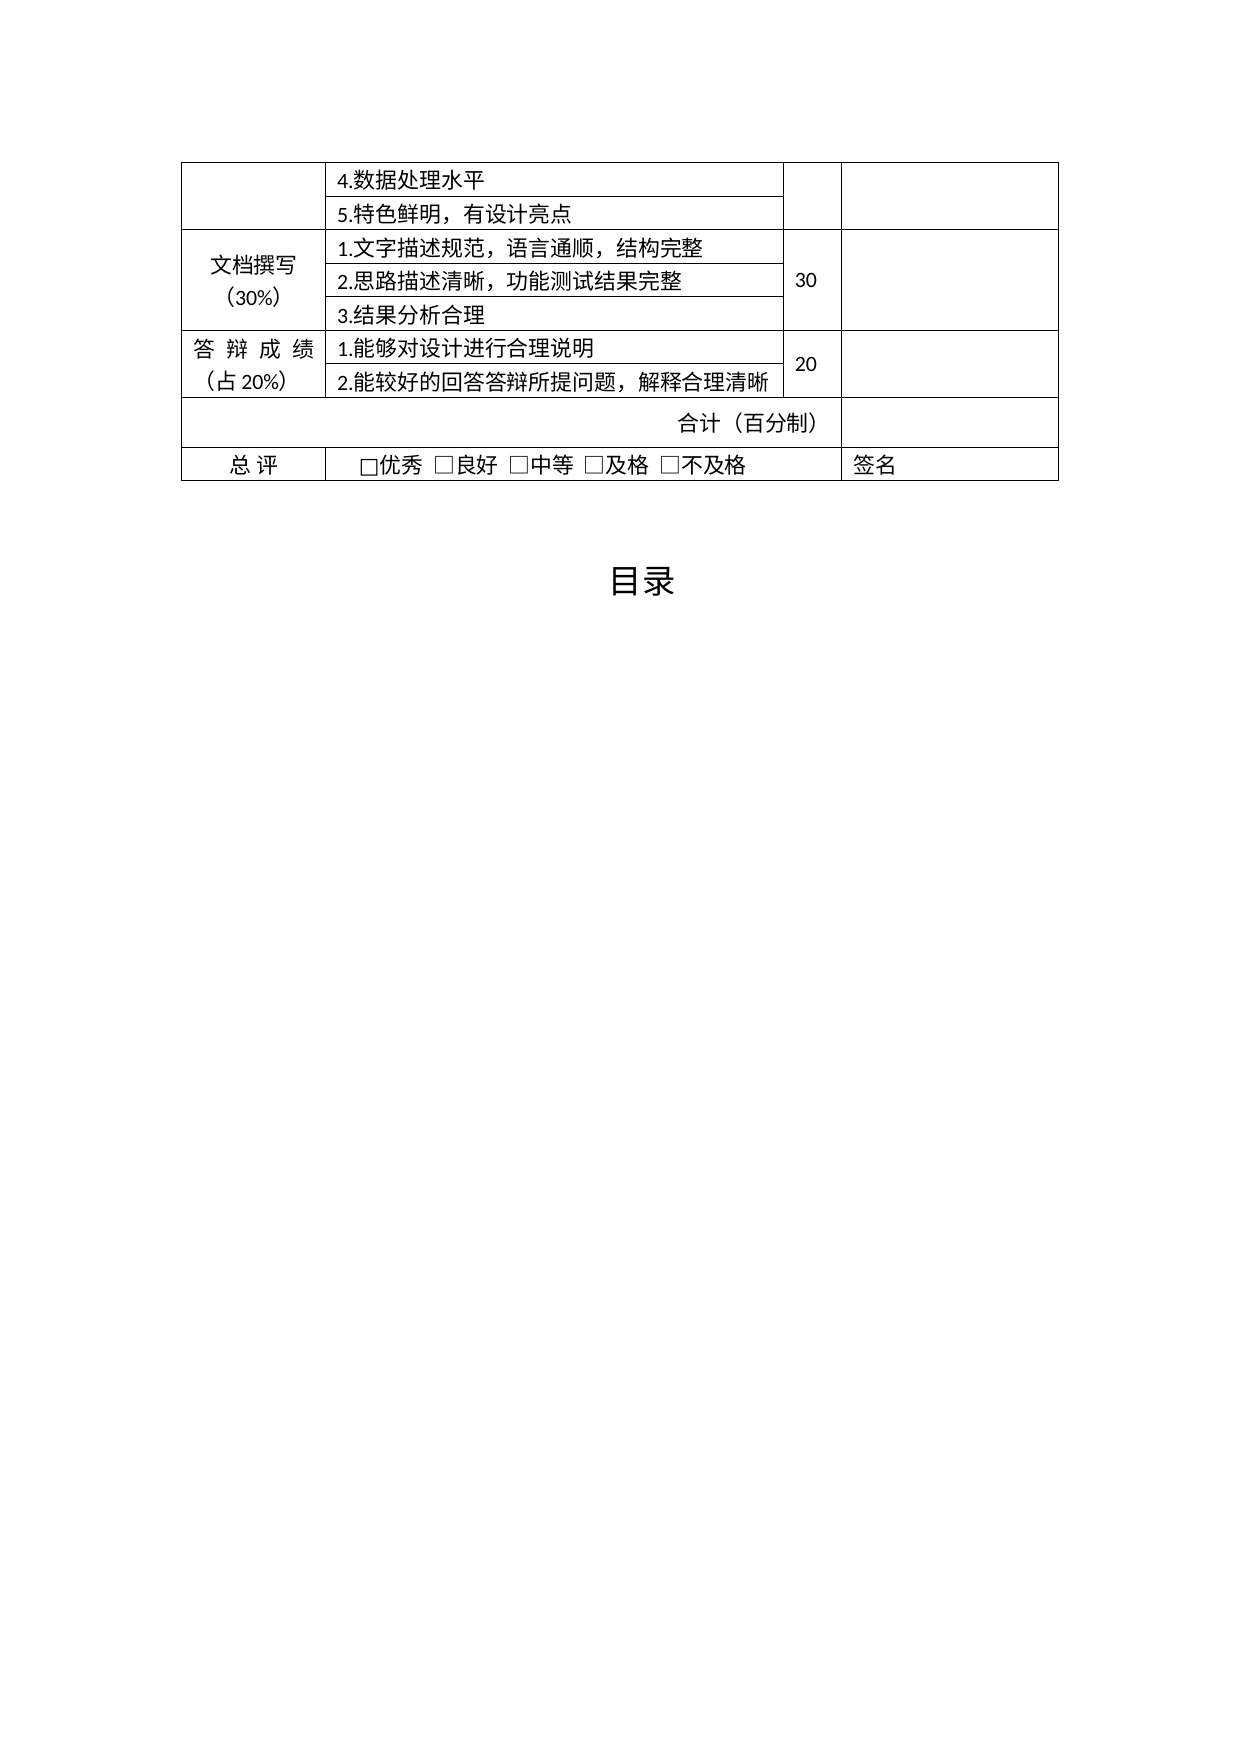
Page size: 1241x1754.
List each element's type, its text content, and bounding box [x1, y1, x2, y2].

table_cell 2.能较好的回答答辩所提问题，解释合理清晰 [326, 364, 783, 397]
table_cell □优秀 □良好 □中等 □及格 □不及格 [326, 448, 841, 480]
table_cell 合计（百分制） [182, 398, 841, 447]
table_cell 文档撰写（30%） [182, 230, 325, 330]
table_cell 1.文字描述规范，语言通顺，结构完整 [326, 230, 783, 263]
table_cell 签名 [842, 448, 1058, 480]
table_cell 3.结果分析合理 [326, 297, 783, 330]
table_cell 2.思路描述清晰，功能测试结果完整 [326, 264, 783, 296]
table_cell 4.数据处理水平 [326, 163, 783, 196]
table_cell [842, 331, 1058, 397]
table_cell [842, 230, 1058, 330]
table_cell 5.特色鲜明，有设计亮点 [326, 197, 783, 229]
text 目录 [187, 546, 1053, 611]
table_cell 1.能够对设计进行合理说明 [326, 331, 783, 363]
table_cell 20 [784, 331, 841, 397]
table_cell 答辩成绩 （占20%） [182, 331, 325, 397]
table_cell [842, 398, 1058, 447]
table_cell 30 [784, 230, 841, 330]
table_cell 总 评 [182, 448, 325, 480]
